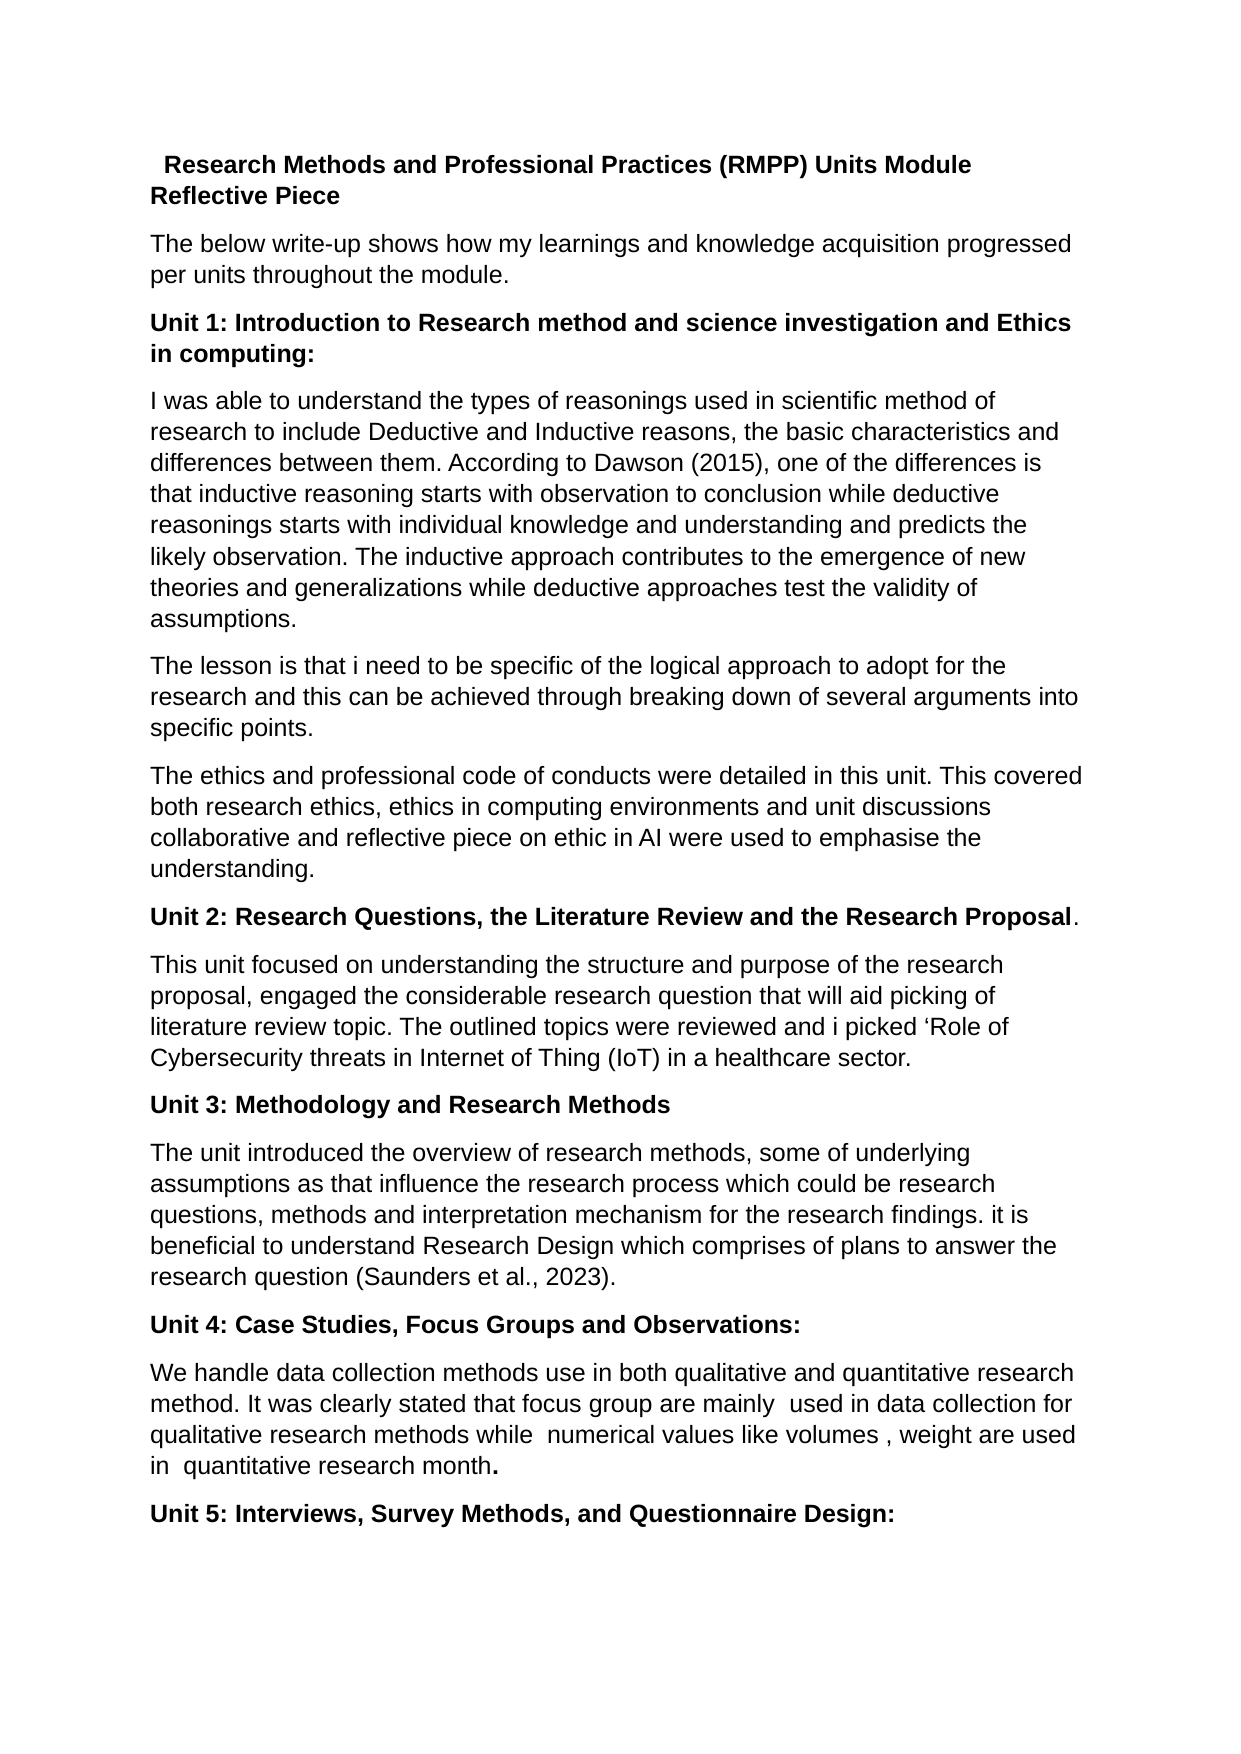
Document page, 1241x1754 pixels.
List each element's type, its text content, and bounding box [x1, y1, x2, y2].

text The below write-up shows how my learnings and knowledge acquisition progressed per units throughout the module. [150, 229, 1090, 288]
text This unit focused on understanding the structure and purpose of the research proposal, engaged the considerable research question that will aid picking of literature review topic. The outlined topics were reviewed and i picked ‘Role of Cybersecurity threats in Internet of Thing (IoT) in a healthcare sector. [150, 949, 1090, 1071]
text I was able to understand the types of reasonings used in scientific method of research to include Deductive and Inductive reasons, the basic characteristics and differences between them. According to Dawson (2015), one of the differences is that inductive reasoning starts with observation to conclusion while deductive reasonings starts with individual knowledge and understanding and predicts the likely observation. The inductive approach contributes to the emergence of new theories and generalizations while deductive approaches test the validity of assumptions. [150, 386, 1090, 632]
text Unit 1: Introduction to Research method and science investigation and Ethics in computing: [150, 307, 1090, 367]
text Unit 5: Interviews, Survey Methods, and Questionnaire Design: [150, 1498, 1090, 1527]
text The unit introduced the overview of research methods, some of underlying assumptions as that influence the research process which could be research questions, methods and interpretation mechanism for the research findings. it is beneficial to understand Research Design which comprises of plans to answer the research question (Saunders et al., 2023). [150, 1138, 1090, 1291]
text The lesson is that i need to be specific of the logical approach to adopt for the research and this can be achieved through breaking down of several arguments into specific points. [150, 651, 1090, 742]
text The ethics and professional code of conducts were detailed in this unit. This covered both research ethics, ethics in computing environments and unit discussions collaborative and reflective piece on ethic in AI were used to emphasise the understanding. [150, 761, 1090, 883]
text We handle data collection methods use in both qualitative and quantitative research method. It was clearly stated that focus group are mainly used in data collection for qualitative research methods while numerical values like volumes , weight are used in quantitative research month. [150, 1358, 1090, 1479]
text Research Methods and Professional Practices (RMPP) Units Module Reflective Piece [150, 150, 1090, 210]
text Unit 3: Methodology and Research Methods [150, 1090, 1090, 1119]
text Unit 4: Case Studies, Focus Groups and Observations: [150, 1310, 1090, 1339]
text Unit 2: Research Questions, the Literature Review and the Research Proposal. [150, 902, 1090, 931]
